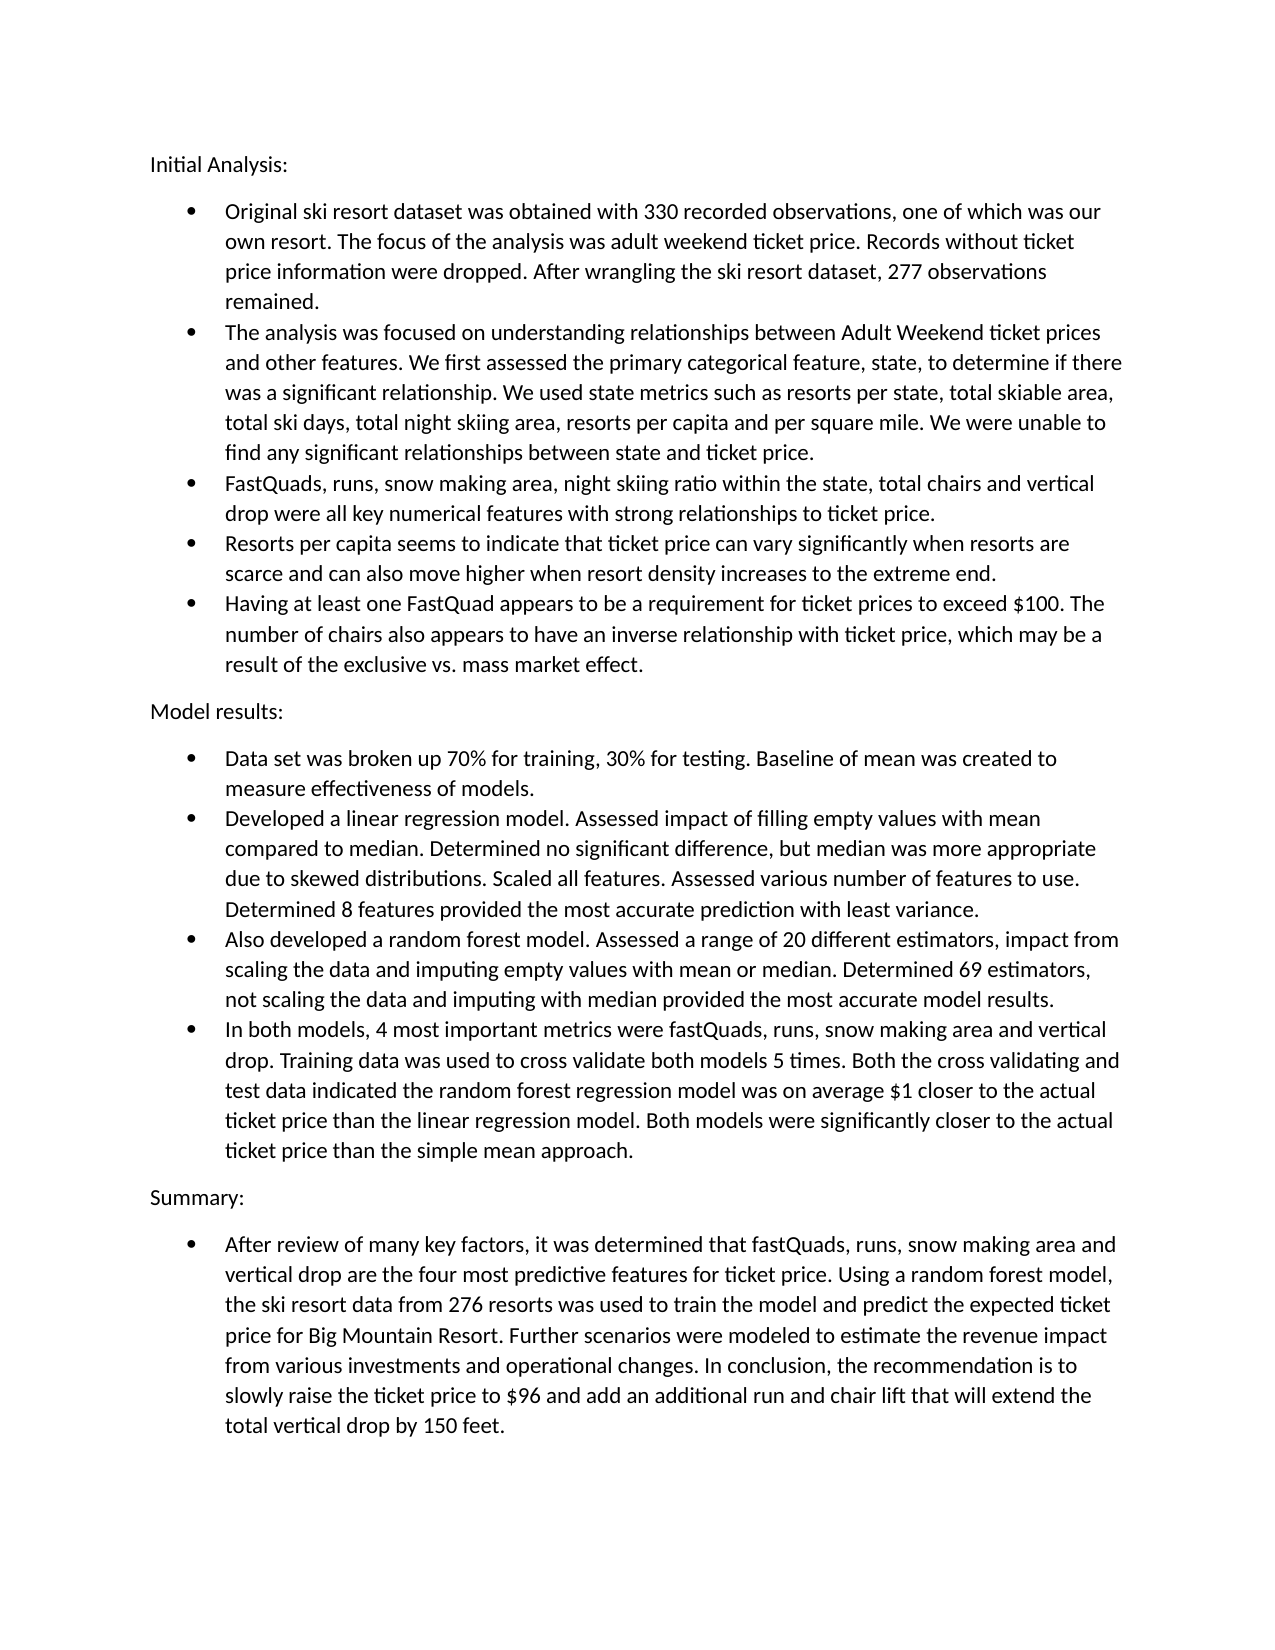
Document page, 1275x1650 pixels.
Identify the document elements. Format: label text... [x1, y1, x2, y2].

list Resorts per capita seems to indicate that ticket price can vary significantly when resorts are scarce and can also move higher when resort density increases to the extreme end. [187, 529, 1125, 587]
list In both models, 4 most important metrics were fastQuads, runs, snow making area and vertical drop. Training data was used to cross validate both models 5 times. Both the cross validating and test data indicated the random forest regression model was on average $1 closer to the actual ticket price than the linear regression model. Both models were significantly closer to the actual ticket price than the simple mean approach. [187, 1016, 1125, 1164]
list After review of many key factors, it was determined that fastQuads, runs, snow making area and vertical drop are the four most predictive features for ticket price. Using a random forest model, the ski resort data from 276 resorts was used to train the model and predict the expected ticket price for Big Mountain Resort. Further scenarios were modeled to estimate the revenue impact from various investments and operational changes. In conclusion, the recommendation is to slowly raise the ticket price to $96 and add an additional run and chair lift that will extend the total vertical drop by 150 feet. [187, 1230, 1125, 1439]
list Having at least one FastQuad appears to be a requirement for ticket prices to exceed $100. The number of chairs also appears to have an inverse relationship with ticket price, which may be a result of the exclusive vs. mass market effect. [187, 589, 1125, 678]
list Data set was broken up 70% for training, 30% for testing. Baseline of mean was created to measure effectiveness of models. [187, 744, 1125, 802]
text Model results: [150, 697, 1125, 725]
list The analysis was focused on understanding relationships between Adult Weekend ticket prices and other features. We first assessed the primary categorical feature, state, to determine if there was a significant relationship. We used state metrics such as resorts per state, total skiable area, total ski days, total night skiing area, resorts per capita and per square mile. We were unable to find any significant relationships between state and ticket price. [187, 318, 1125, 467]
text Summary: [150, 1183, 1125, 1211]
text Initial Analysis: [150, 150, 1125, 178]
list Original ski resort dataset was obtained with 330 recorded observations, one of which was our own resort. The focus of the analysis was adult weekend ticket price. Records without ticket price information were dropped. After wrangling the ski resort dataset, 277 observations remained. [187, 197, 1125, 316]
list Developed a linear regression model. Assessed impact of filling empty values with mean compared to median. Determined no significant difference, but median was more appropriate due to skewed distributions. Scaled all features. Assessed various number of features to use. Determined 8 features provided the most accurate prediction with least variance. [187, 804, 1125, 923]
list Also developed a random forest model. Assessed a range of 20 different estimators, impact from scaling the data and imputing empty values with mean or median. Determined 69 estimators, not scaling the data and imputing with median provided the most accurate model results. [187, 925, 1125, 1013]
list FastQuads, runs, snow making area, night skiing ratio within the state, total chairs and vertical drop were all key numerical features with strong relationships to ticket price. [187, 469, 1125, 527]
